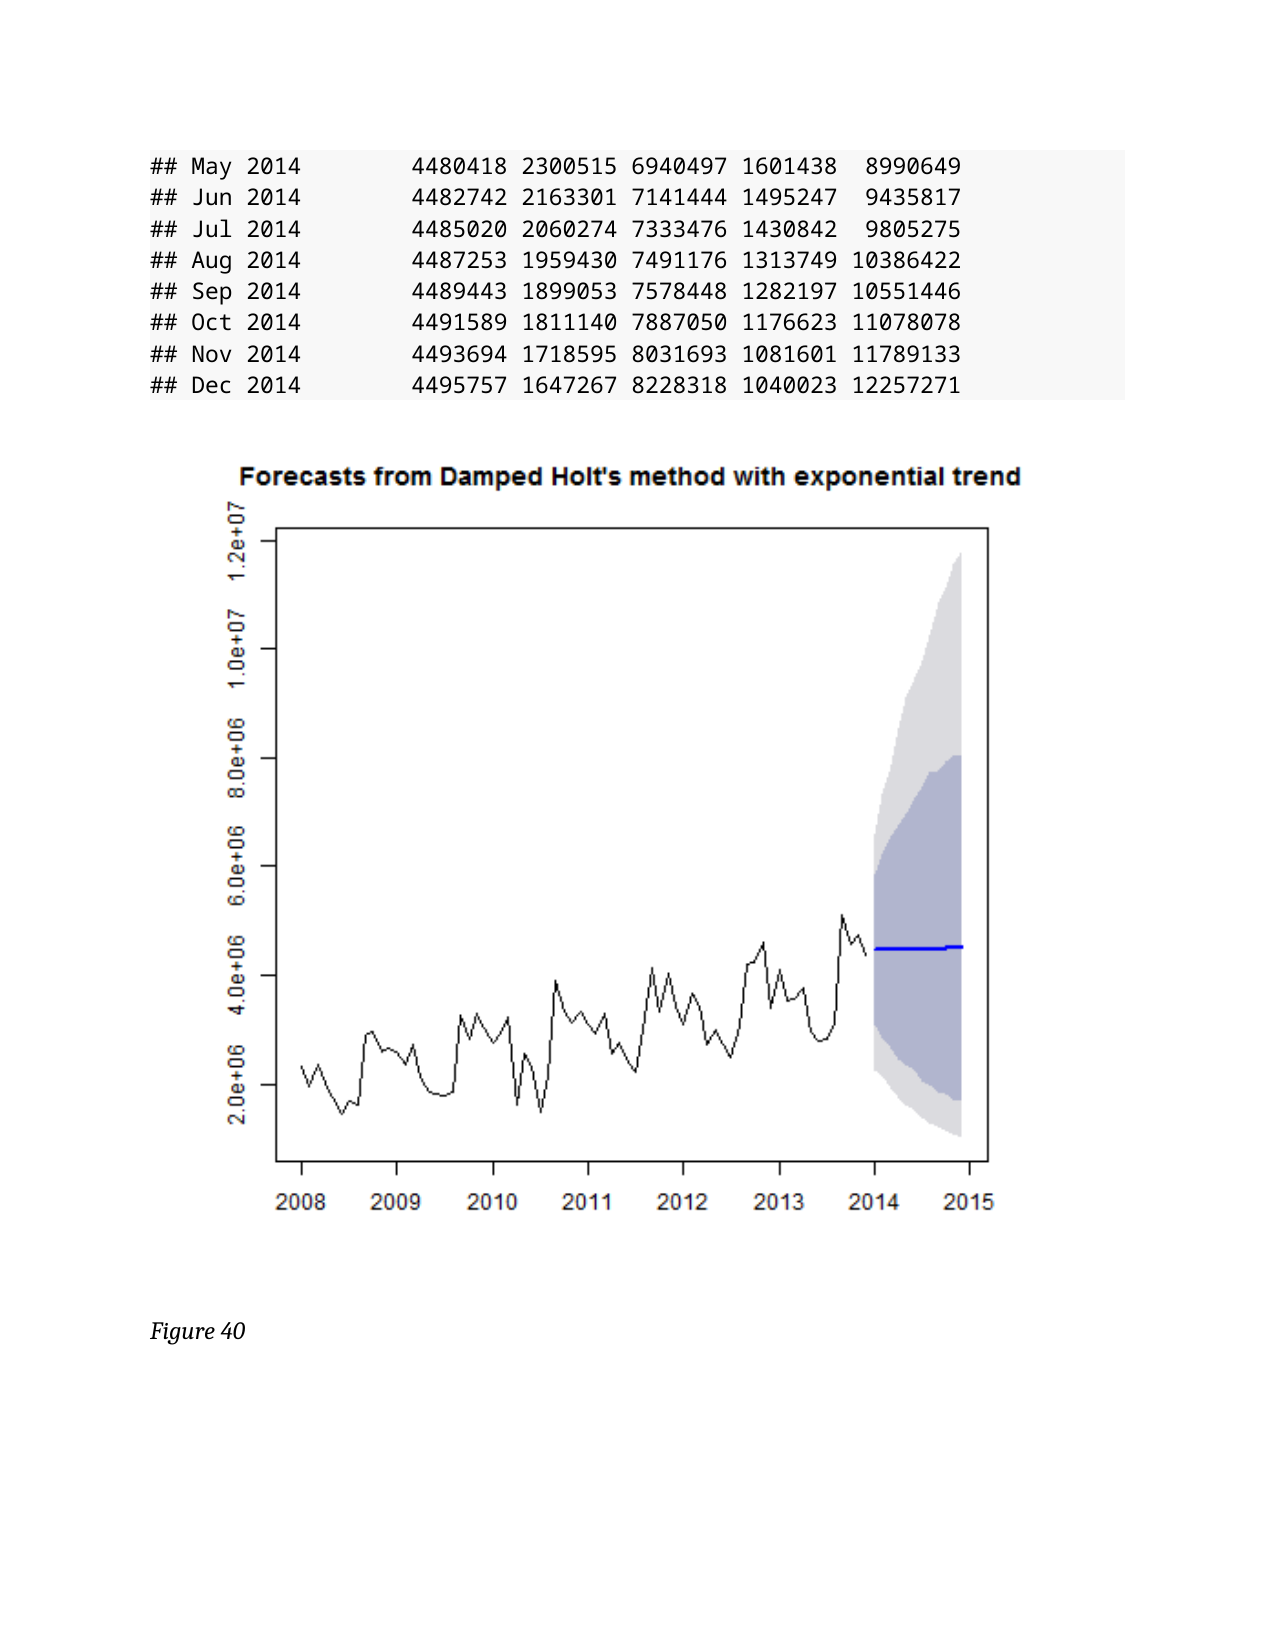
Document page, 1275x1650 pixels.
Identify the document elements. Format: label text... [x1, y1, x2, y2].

text Figure 40 [150, 1317, 1125, 1345]
picture [168, 420, 1044, 1296]
